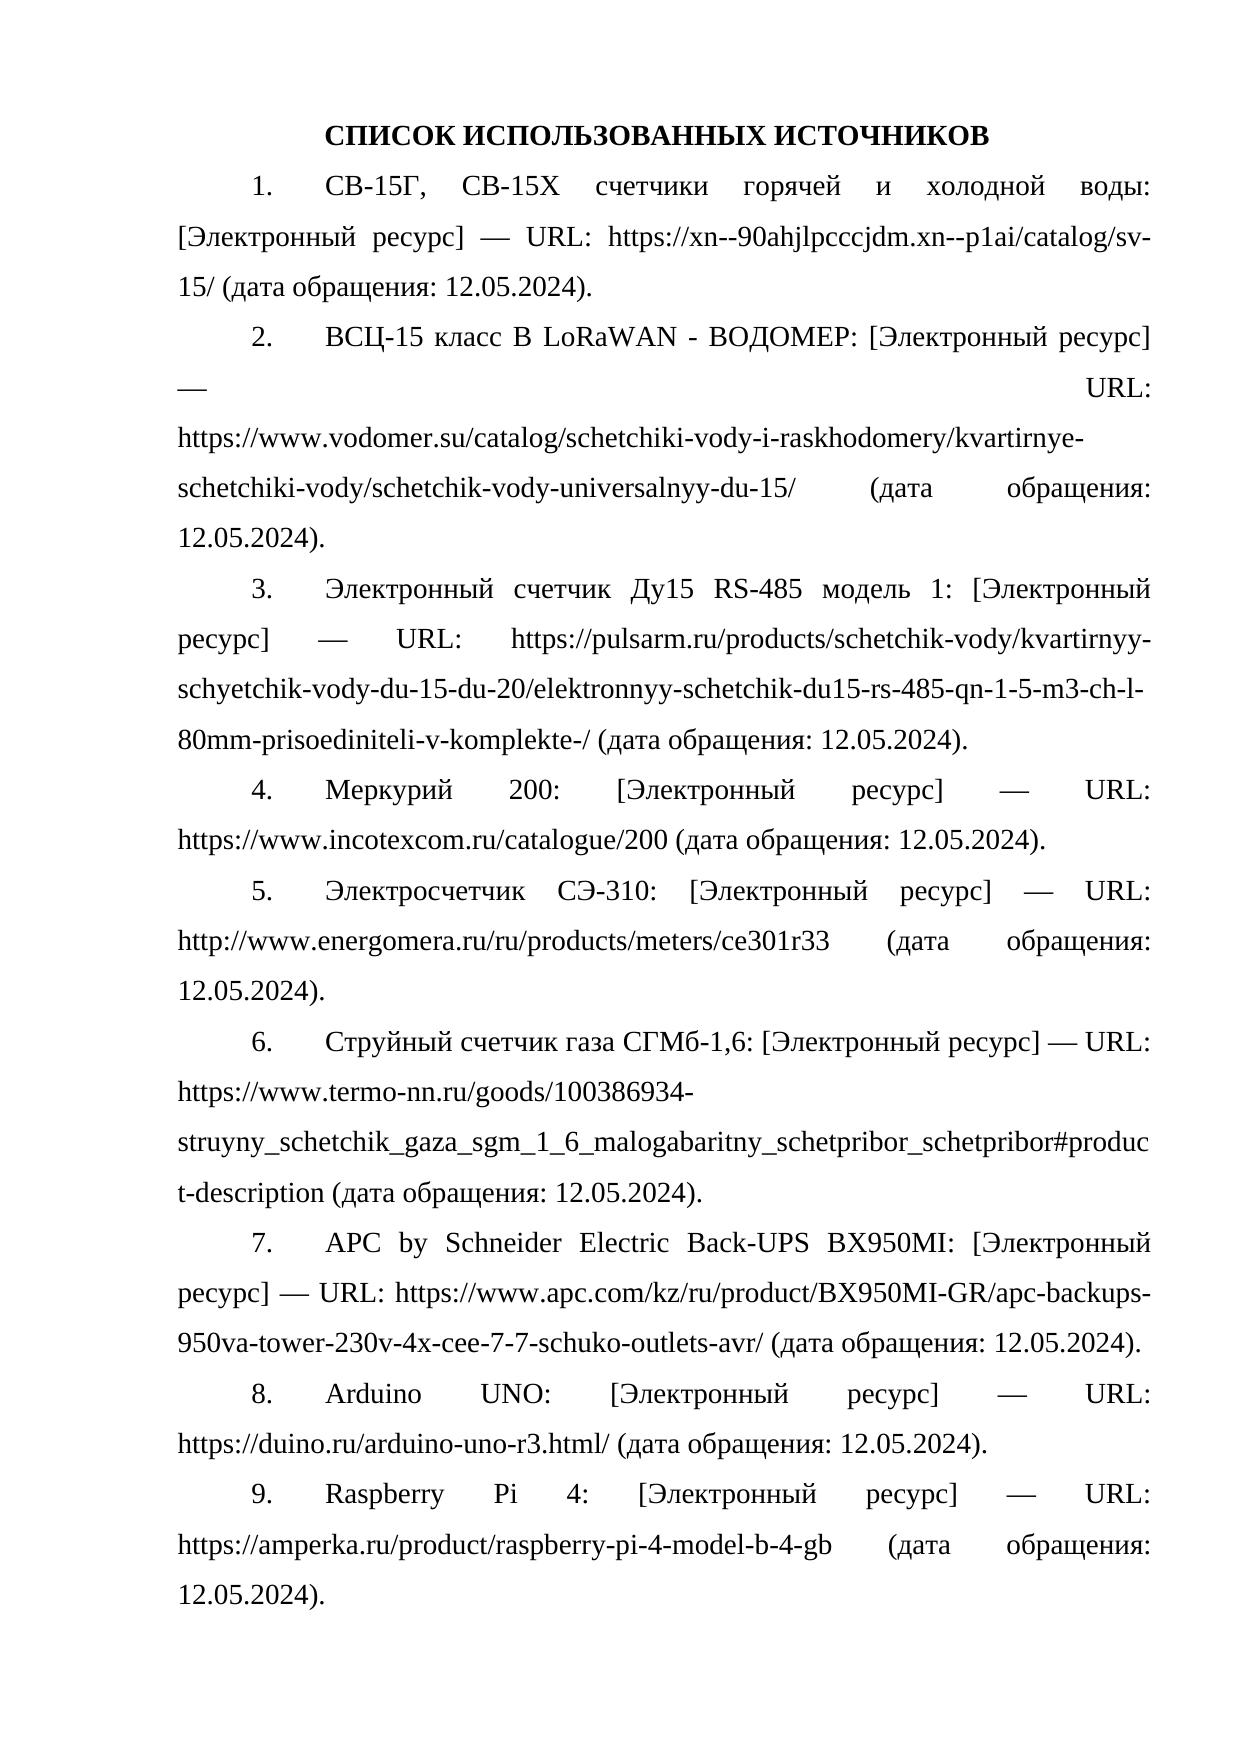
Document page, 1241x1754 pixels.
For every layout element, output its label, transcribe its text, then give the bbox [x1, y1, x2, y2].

list Электронный счетчик Ду15 RS-485 модель 1: [Электронный ресурс] — URL: https://pulsarm.ru/products/schetchik-vody/kvartirnyy-schyetchik-vody-du-15-du-20/elektronnyy-schetchik-du15-rs-485-qn-1-5-m3-ch-l-80mm-prisoediniteli-v-komplekte-/ (дата обращения: 12.05.2024). [177, 571, 1152, 755]
list ВСЦ-15 класс В LoRaWAN - ВОДОМЕР: [Электронный ресурс] — URL: https://www.vodomer.su/catalog/schetchiki-vody-i-raskhodomery/kvartirnye-schetchiki-vody/schetchik-vody-universalnyy-du-15/ (дата обращения: 12.05.2024). [177, 319, 1152, 554]
list Электросчетчик СЭ-310: [Электронный ресурс] — URL: http://www.energomera.ru/ru/products/meters/ce301r33 (дата обращения: 12.05.2024). [177, 873, 1152, 1007]
list Raspberry Pi 4: [Электронный ресурс] — URL: https://amperka.ru/product/raspberry-pi-4-model-b-4-gb (дата обращения: 12.05.2024). [177, 1477, 1152, 1611]
list Струйный счетчик газа СГМб-1,6: [Электронный ресурс] — URL: https://www.termo-nn.ru/goods/100386934-struyny_schetchik_gaza_sgm_1_6_malogabaritny_schetpribor_schetpribor#product-description (дата обращения: 12.05.2024). [177, 1024, 1152, 1208]
list APC by Schneider Electric Back-UPS BX950MI: [Электронный ресурс] — URL: https://www.apc.com/kz/ru/product/BX950MI-GR/apc-backups-950va-tower-230v-4x-cee-7-7-schuko-outlets-avr/ (дата обращения: 12.05.2024). [177, 1225, 1152, 1359]
text СПИСОК ИСПОЛЬЗОВАННЫХ ИСТОЧНИКОВ [177, 118, 1137, 152]
list Arduino UNO: [Электронный ресурс] — URL: https://duino.ru/arduino-uno-r3.html/ (дата обращения: 12.05.2024). [177, 1376, 1152, 1460]
list СВ-15Г, СВ-15Х счетчики горячей и холодной воды: [Электронный ресурс] — URL: https://xn--90ahjlpcccjdm.xn--p1ai/catalog/sv-15/ (дата обращения: 12.05.2024). [177, 168, 1152, 303]
list Меркурий 200: [Электронный ресурс] — URL: https://www.incotexcom.ru/catalogue/200 (дата обращения: 12.05.2024). [177, 772, 1152, 856]
